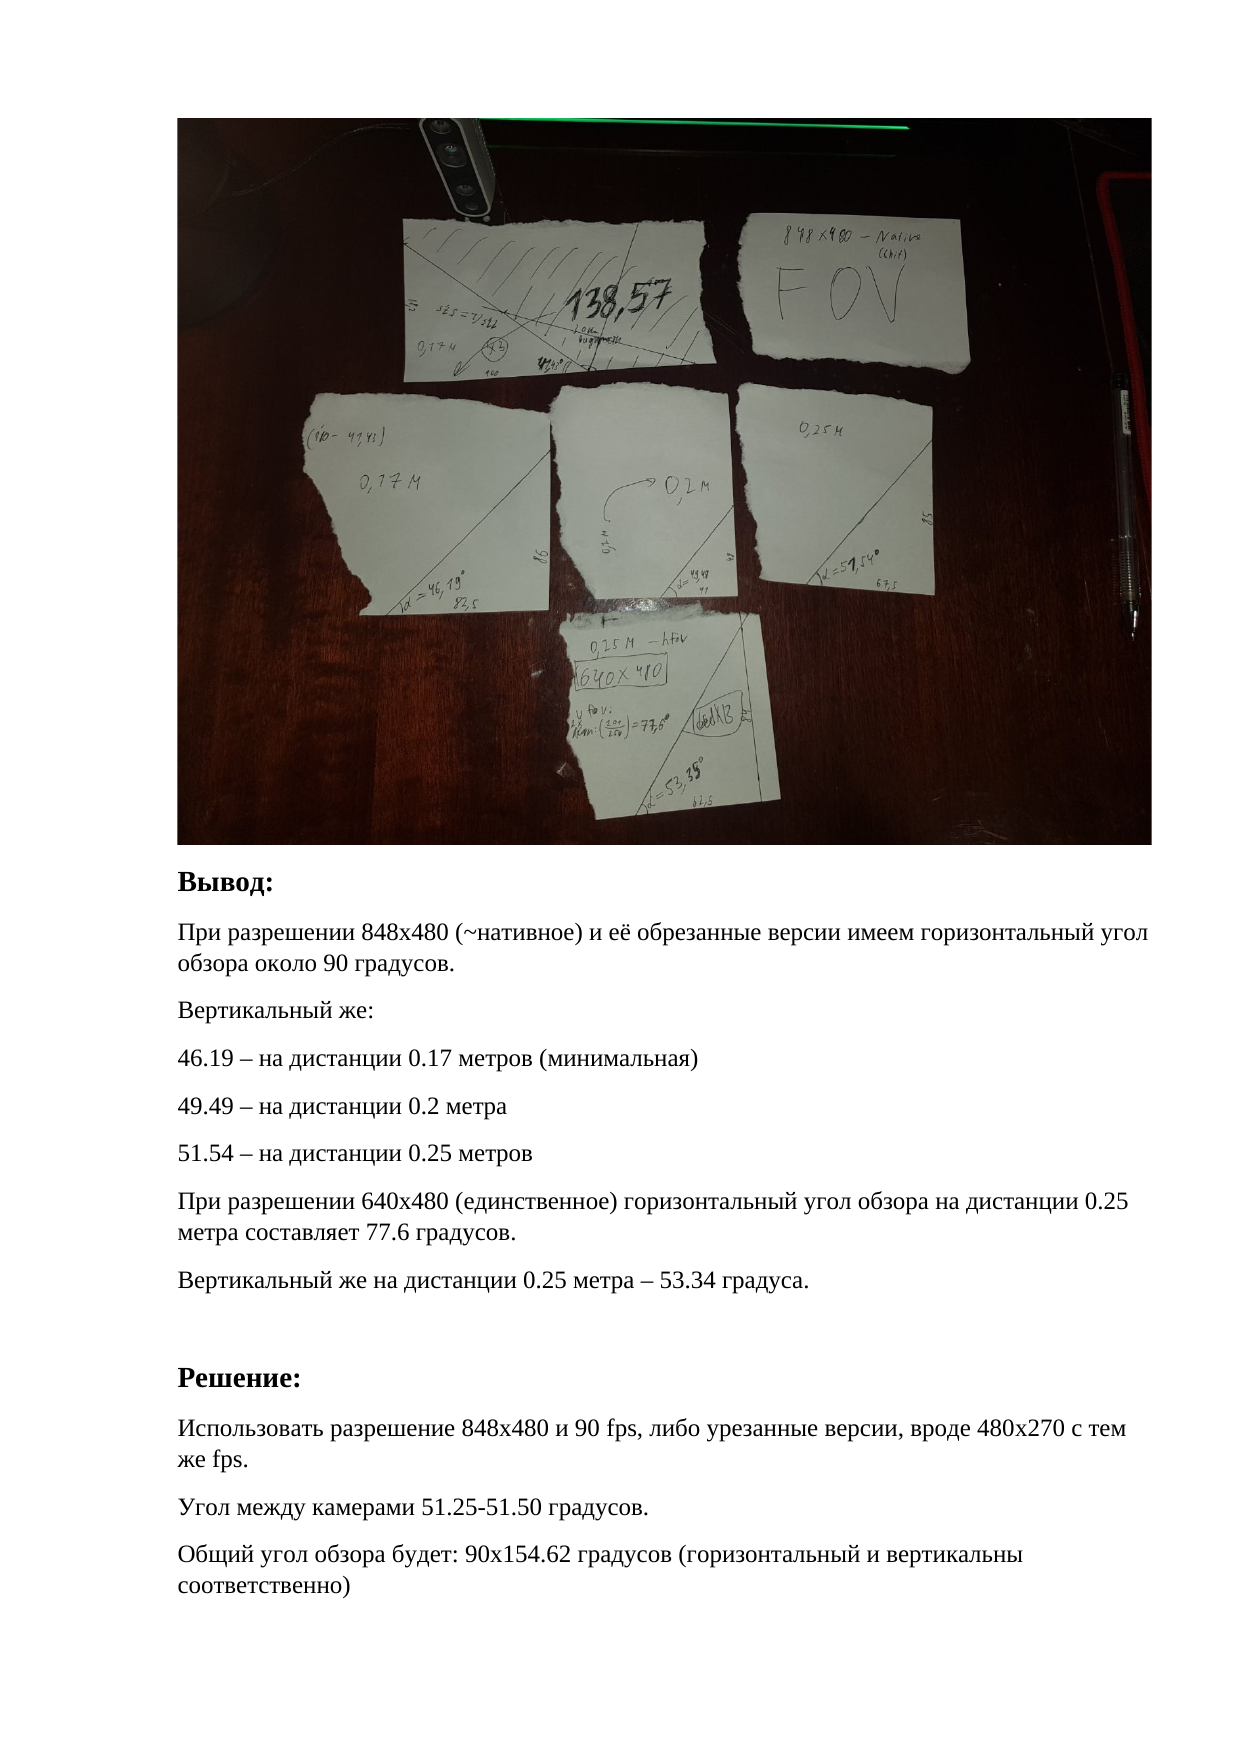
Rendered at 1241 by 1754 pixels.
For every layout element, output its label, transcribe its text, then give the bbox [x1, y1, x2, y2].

text При разрешении 848x480 (~нативное) и её обрезанные версии имеем горизонтальный угол обзора около 90 градусов. [177, 917, 1152, 976]
text Вертикальный же на дистанции 0.25 метра – 53.34 градуса. [177, 1265, 1152, 1294]
text Общий угол обзора будет: 90x154.62 градусов (горизонтальный и вертикальны соответственно) [177, 1539, 1152, 1599]
picture [177, 118, 1152, 845]
text 49.49 – на дистанции 0.2 метра [177, 1091, 1152, 1119]
text При разрешении 640x480 (единственное) горизонтальный угол обзора на дистанции 0.25 метра составляет 77.6 градусов. [177, 1186, 1152, 1246]
text 46.19 – на дистанции 0.17 метров (минимальная) [177, 1043, 1152, 1072]
text Вывод: [177, 864, 1152, 897]
text Угол между камерами 51.25-51.50 градусов. [177, 1492, 1152, 1521]
text Решение: [177, 1360, 1152, 1394]
text Использовать разрешение 848x480 и 90 fps, либо урезанные версии, вроде 480x270 с тем же fps. [177, 1413, 1152, 1473]
text Вертикальный же: [177, 995, 1152, 1024]
text 51.54 – на дистанции 0.25 метров [177, 1138, 1152, 1167]
